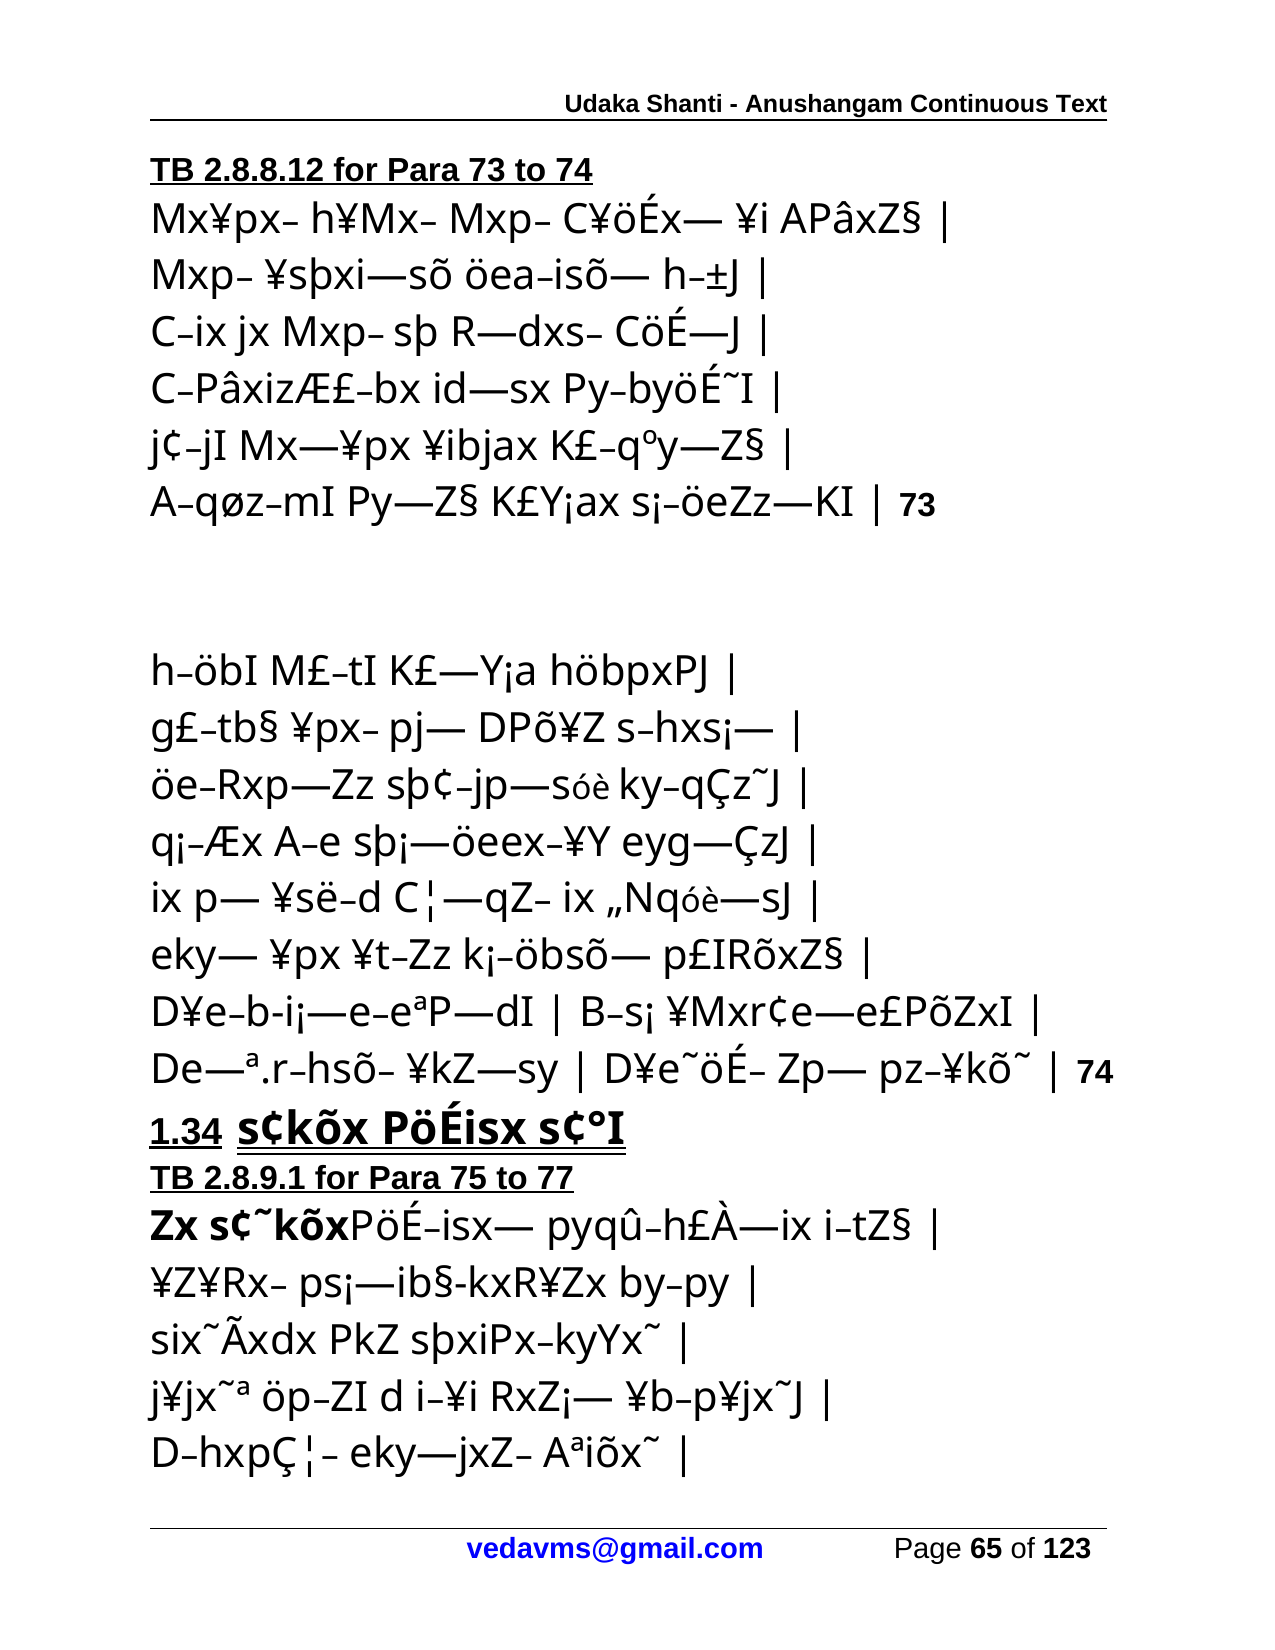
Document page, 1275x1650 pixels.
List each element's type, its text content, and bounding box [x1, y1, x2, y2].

text De—ª.r–hsõ– ¥kZ—sy | D¥e˜öÉ– Zp— pz–¥kõ˜ | 74 [150, 1038, 1126, 1095]
text C–ix jx Mxp– sþ R—dxs– CöÉ—J | [150, 302, 1126, 359]
text q¡–Æx A–e sþ¡—öeex–¥Y eyg—ÇzJ | [150, 811, 1126, 868]
text six˜Ãxdx PkZ sþxiPx–kyYx˜ | [150, 1310, 1126, 1366]
subtitle s¢kõx PöÉisx s¢°I [149, 1095, 1107, 1158]
text ¥Z¥Rx– ps¡—ib§-kxR¥Zx by–py | [150, 1253, 1126, 1310]
text eky— ¥px ¥t–Zz k¡–öbsõ— p£IRõxZ§ | [150, 925, 1126, 982]
text Mx¥px– h¥Mx– Mxp– C¥öÉx— ¥i APâxZ§ | [150, 188, 1126, 245]
text Mxp– ¥sþxi—sõ öea–isõ— h–±J | [150, 245, 1126, 302]
text g£–tb§ ¥px– pj— DPõ¥Z s–hxs¡— | [150, 698, 1126, 755]
text j¥jx˜ª öp–ZI d i–¥i RxZ¡— ¥b–p¥jx˜J | [150, 1366, 1126, 1423]
text TB 2.8.8.12 for Para 73 to 74 [150, 150, 1107, 188]
text A–qøz–mI Py—Z§ K£Y¡ax s¡–öeZz—KI | 73 [150, 472, 1126, 529]
text h–öbI M£–tI K£—Y¡a höbpxPJ | [150, 641, 1126, 698]
text öe–Rxp—Zz sþ¢–jp—sóè ky–qÇz˜J | [150, 755, 1126, 811]
text j¢–jI Mx—¥px ¥ibjax K£–qºy—Z§ | [150, 416, 1126, 472]
text Zx s¢˜kõxPöÉ–isx— pyqû–h£À—ix i–tZ§ | [150, 1196, 1126, 1253]
text D–hxpÇ¦– eky—jxZ– Aªiõx˜ | [150, 1423, 1126, 1480]
text D¥e–b-i¡—e–eªP—dI | B–s¡ ¥Mxr¢e—e£PõZxI | [150, 982, 1126, 1038]
text C–PâxizÆ£–bx id—sx Py–byöÉ˜I | [150, 359, 1126, 416]
text TB 2.8.9.1 for Para 75 to 77 [150, 1158, 1107, 1196]
text ix p— ¥së–d C¦—qZ– ix „Nqóè—sJ | [150, 868, 1126, 925]
